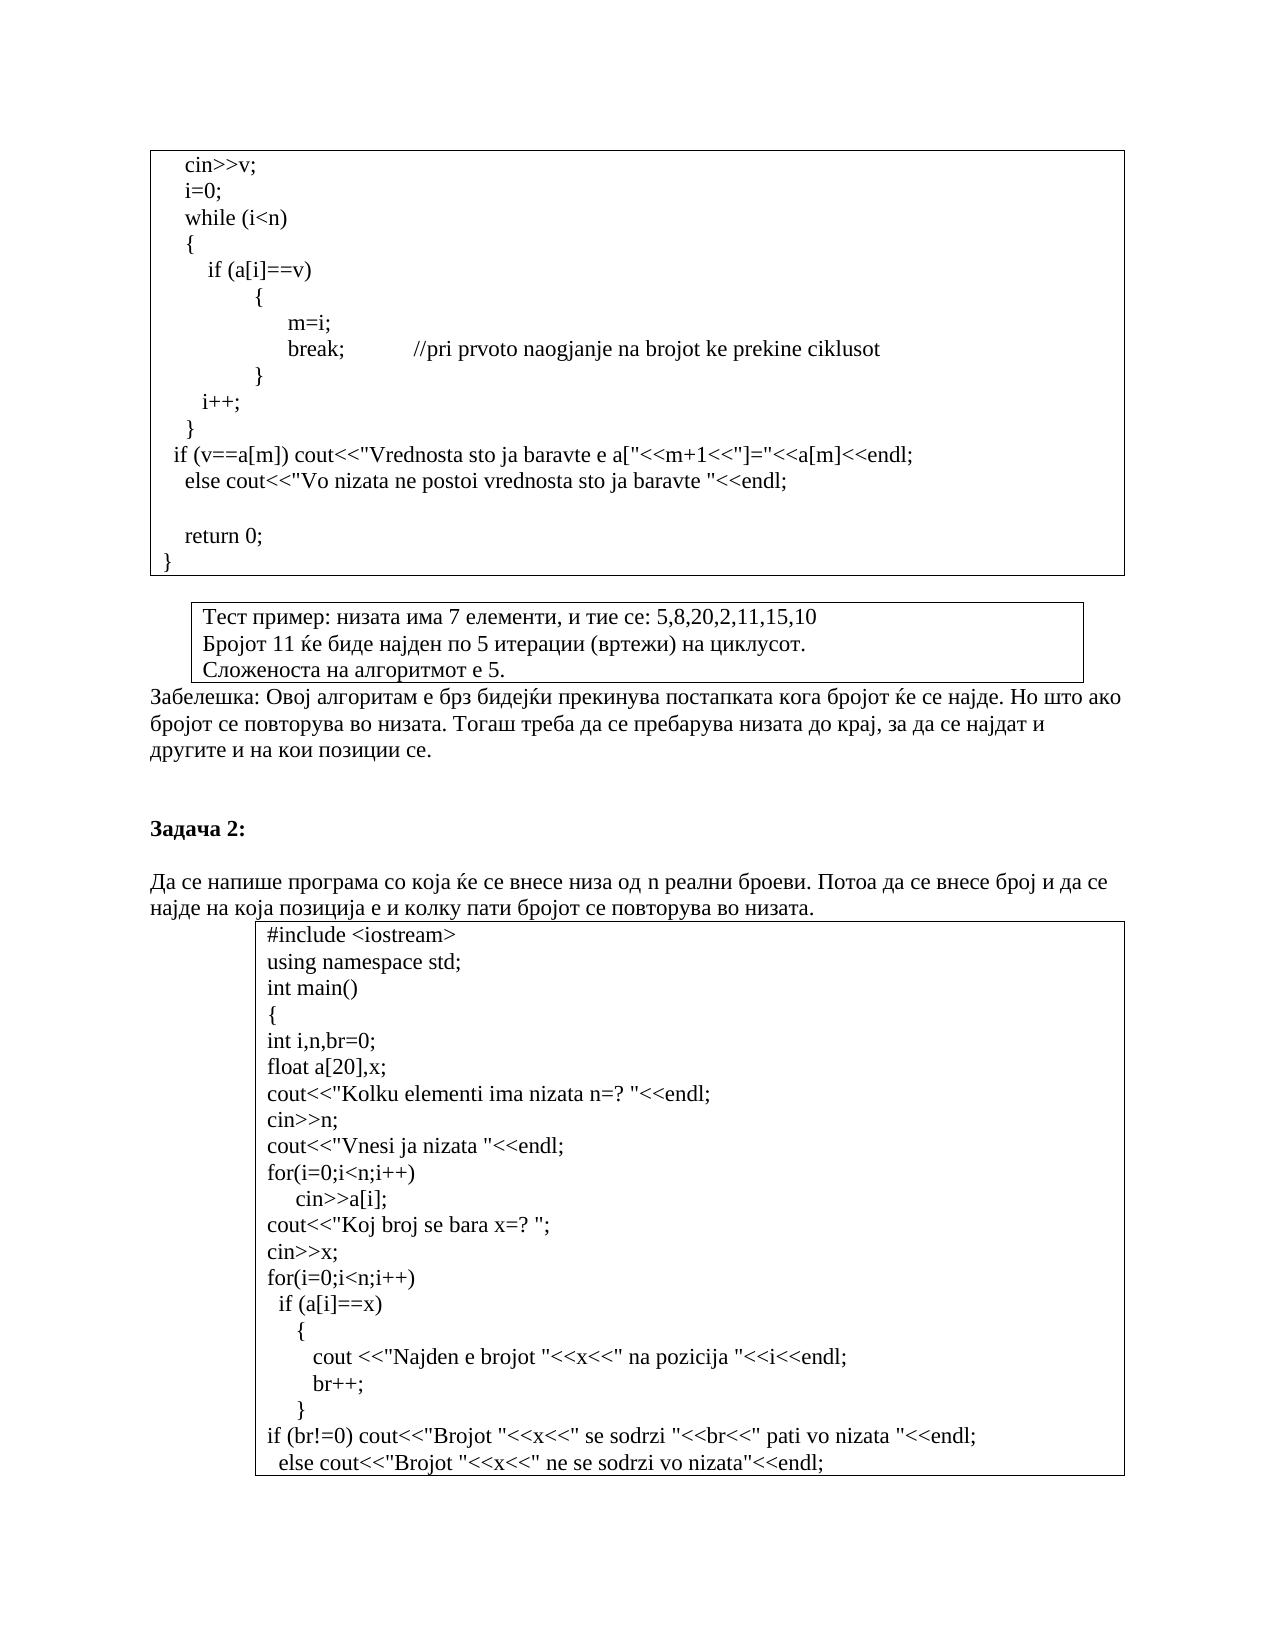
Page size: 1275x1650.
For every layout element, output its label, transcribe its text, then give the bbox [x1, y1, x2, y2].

text Забелешка: Овој алгоритам е брз бидејќи прекинува постапката кога бројот ќе се најде. Но што ако бројот се повторува во низата. Тогаш треба да се пребарува низата до крај, за да се најдат и другите и на кои позиции се. [150, 683, 1125, 762]
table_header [256, 922, 1124, 1475]
title Задача 2: [150, 815, 1125, 841]
table_header Тест пример: низата има 7 елементи, и тие се: 5,8,20,2,11,15,10 Бројот 11 ќе биде најден по 5 итерации (вртежи) на циклусот. Сложеноста на алгоритмот е 5. [192, 603, 1083, 682]
text Да се напише програма со која ќе се внесе низа од n реални броеви. Потоа да се внесе број и да се најде на која позиција е и колку пати бројот се повторува во низата. [150, 868, 1125, 921]
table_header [151, 151, 1124, 575]
